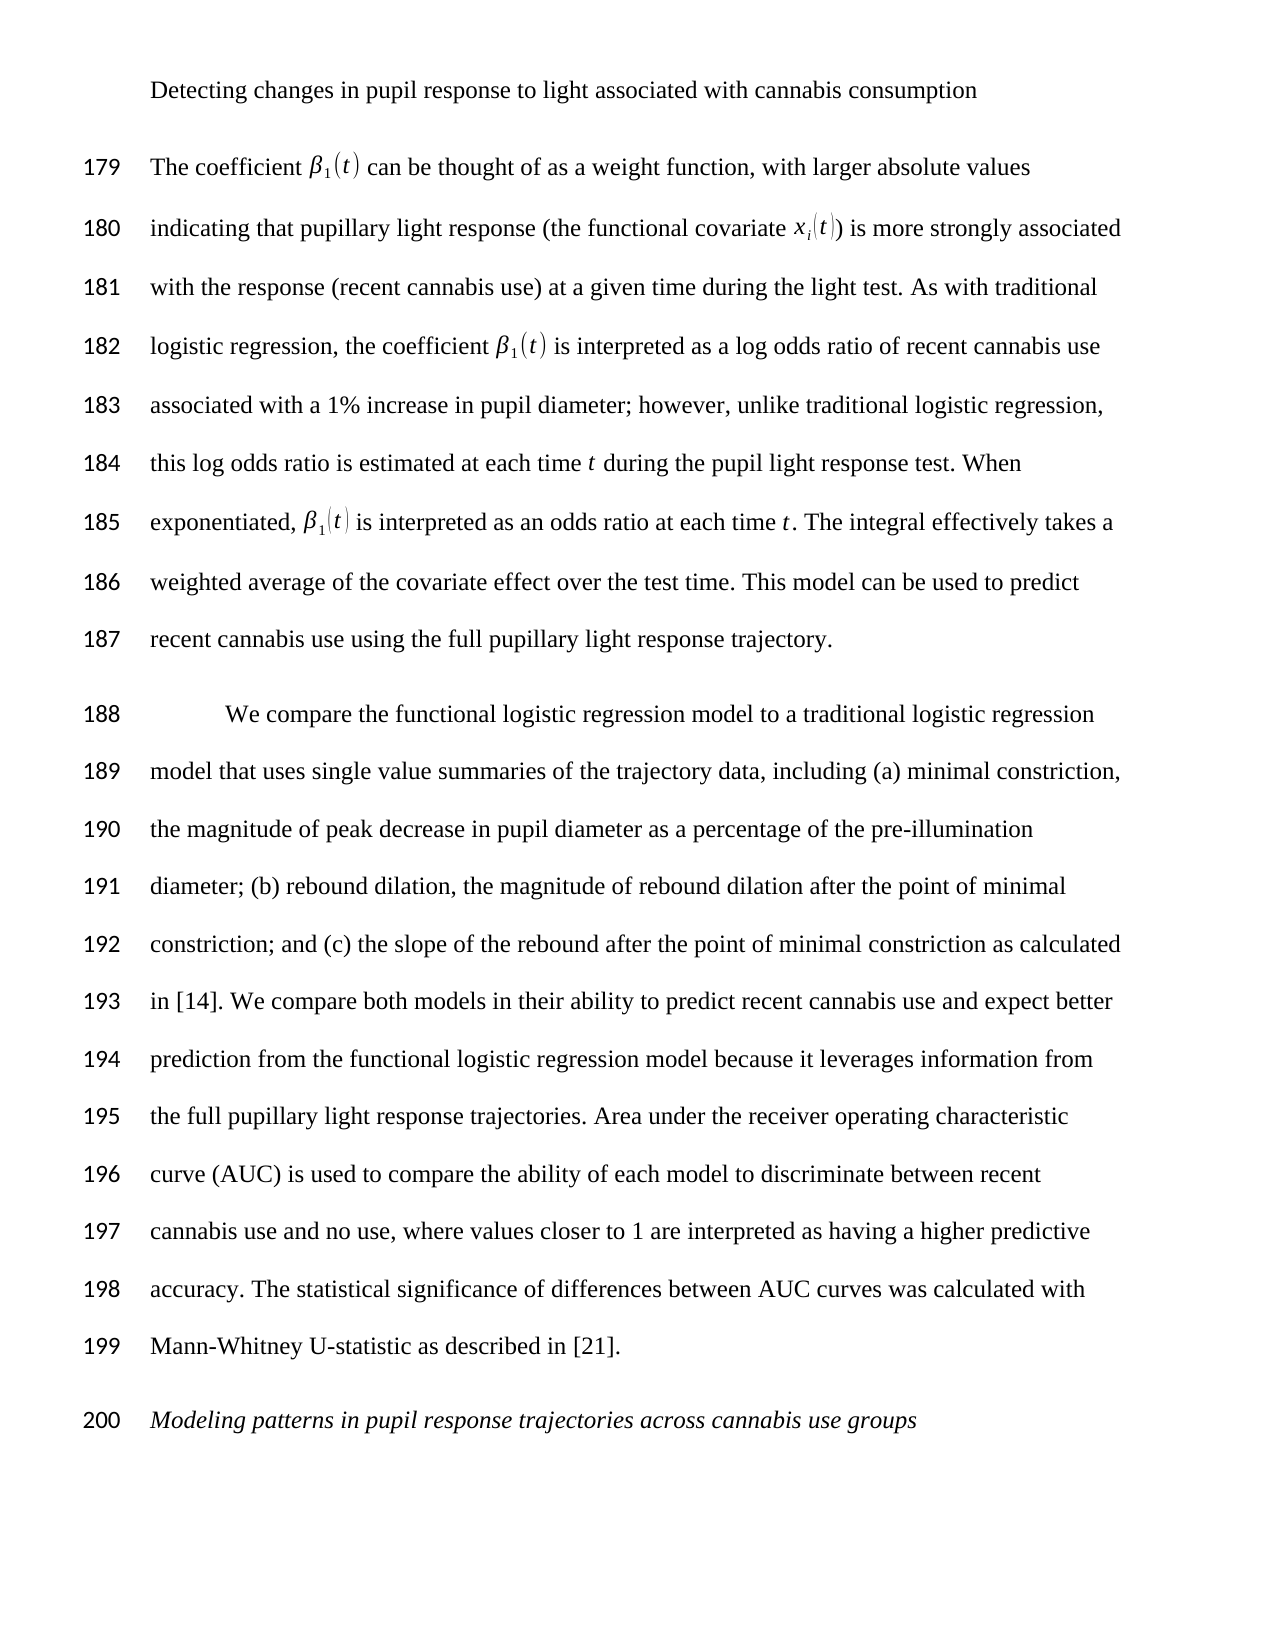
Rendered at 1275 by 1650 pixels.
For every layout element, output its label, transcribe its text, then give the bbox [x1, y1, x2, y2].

text The coefficient can be thought of as a weight function, with larger absolute values indicating that pupillary light response (the functional covariate ) is more strongly associated with the response (recent cannabis use) at a given time during the light test. As with traditional logistic regression, the coefficient is interpreted as a log odds ratio of recent cannabis use associated with a 1% increase in pupil diameter; however, unlike traditional logistic regression, this log odds ratio is estimated at each time during the pupil light response test. When exponentiated, is interpreted as an odds ratio at each time . The integral effectively takes a weighted average of the covariate effect over the test time. This model can be used to predict recent cannabis use using the full pupillary light response trajectory. [150, 150, 1125, 653]
text We compare the functional logistic regression model to a traditional logistic regression model that uses single value summaries of the trajectory data, including (a) minimal constriction, the magnitude of peak decrease in pupil diameter as a percentage of the pre-illumination diameter; (b) rebound dilation, the magnitude of rebound dilation after the point of minimal constriction; and (c) the slope of the rebound after the point of minimal constriction as calculated in [14]. We compare both models in their ability to predict recent cannabis use and expect better prediction from the functional logistic regression model because it leverages information from the full pupillary light response trajectories. Area under the receiver operating characteristic curve (AUC) is used to compare the ability of each model to discriminate between recent cannabis use and no use, where values closer to 1 are interpreted as having a higher predictive accuracy. The statistical significance of differences between AUC curves was calculated with Mann-Whitney U-statistic as described in [21]. [150, 699, 1125, 1360]
text Modeling patterns in pupil response trajectories across cannabis use groups [150, 1405, 1125, 1434]
